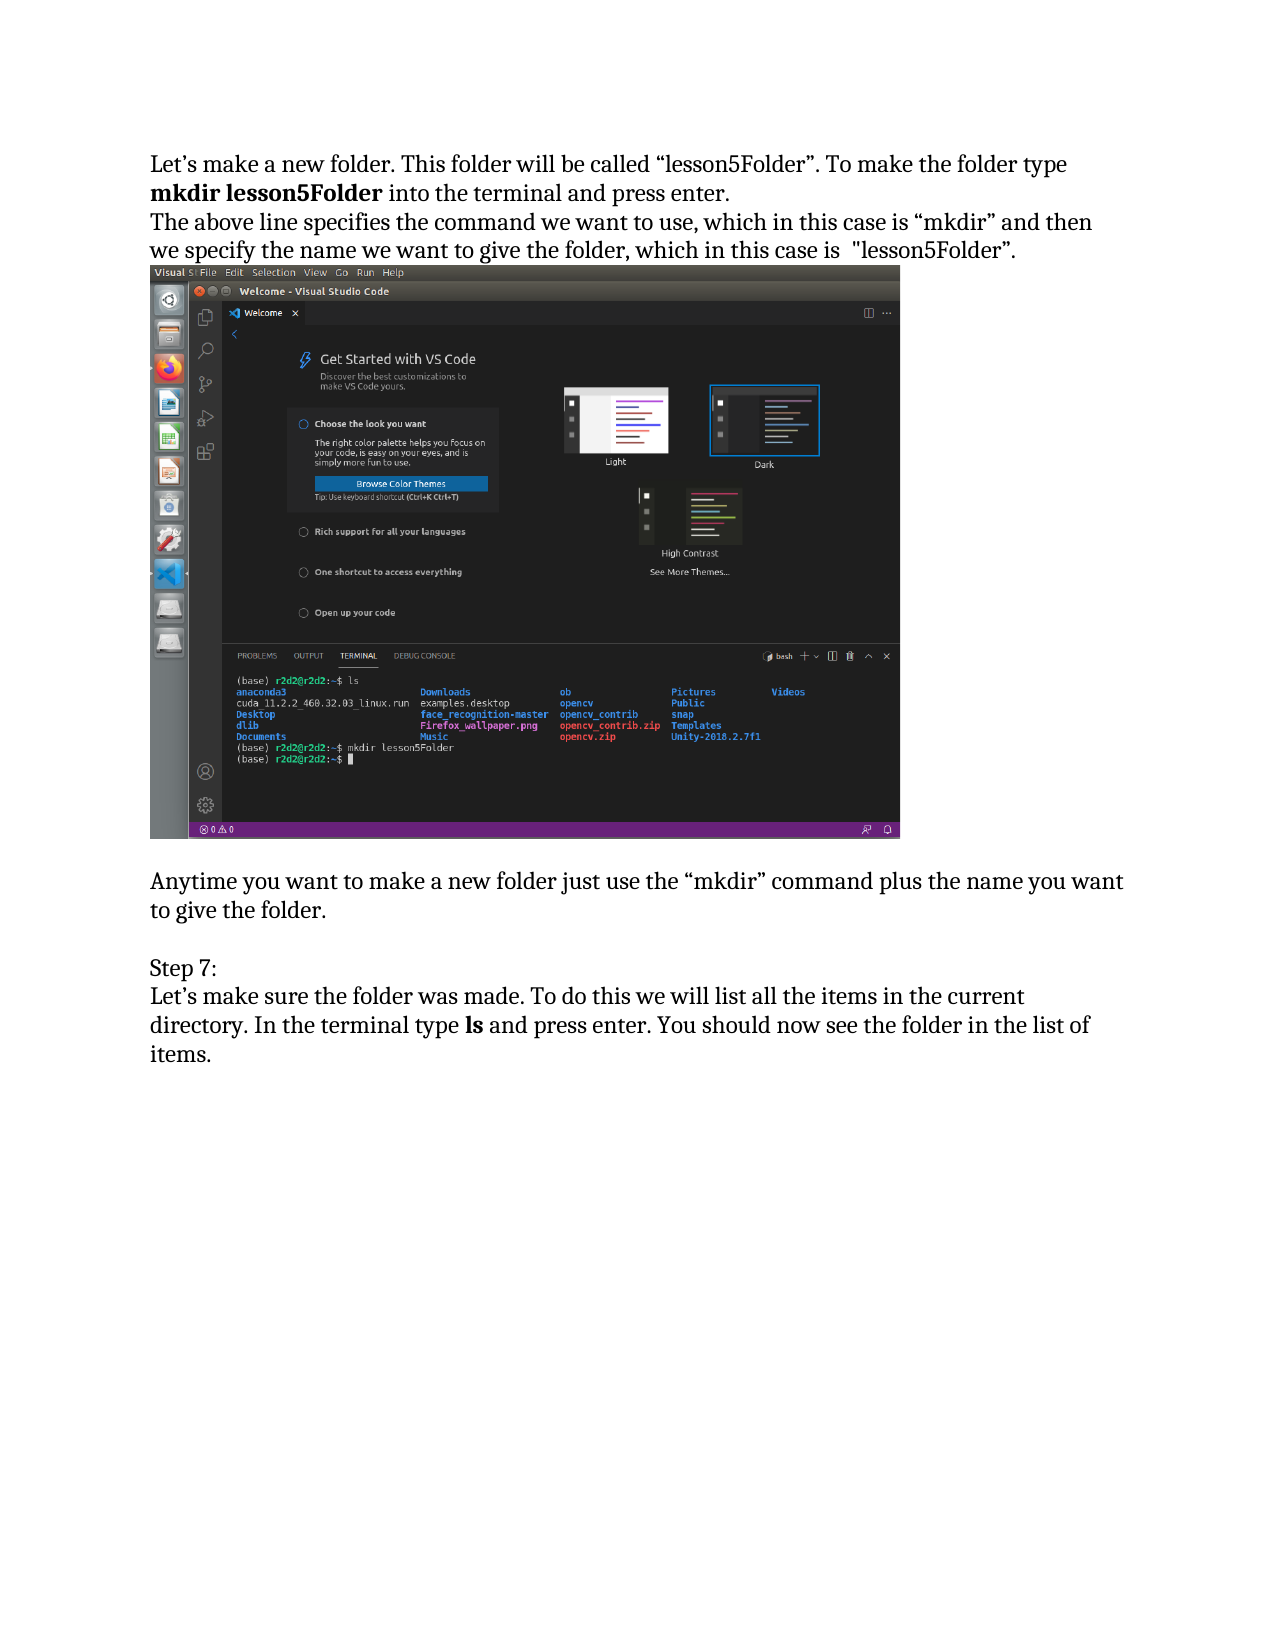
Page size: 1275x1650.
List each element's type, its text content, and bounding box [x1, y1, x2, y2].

text Step 7: [150, 953, 1125, 982]
picture [150, 265, 901, 839]
text Let’s make sure the folder was made. To do this we will list all the items in the current directory. In the terminal type ls and press enter. You should now see the folder in the list of items. [150, 982, 1125, 1068]
text Let’s make a new folder. This folder will be called “lesson5Folder”. To make the folder type mkdir lesson5Folder into the terminal and press enter. [150, 150, 1125, 207]
text Anytime you want to make a new folder just use the “mkdir” command plus the name you want to give the folder. [150, 867, 1125, 925]
